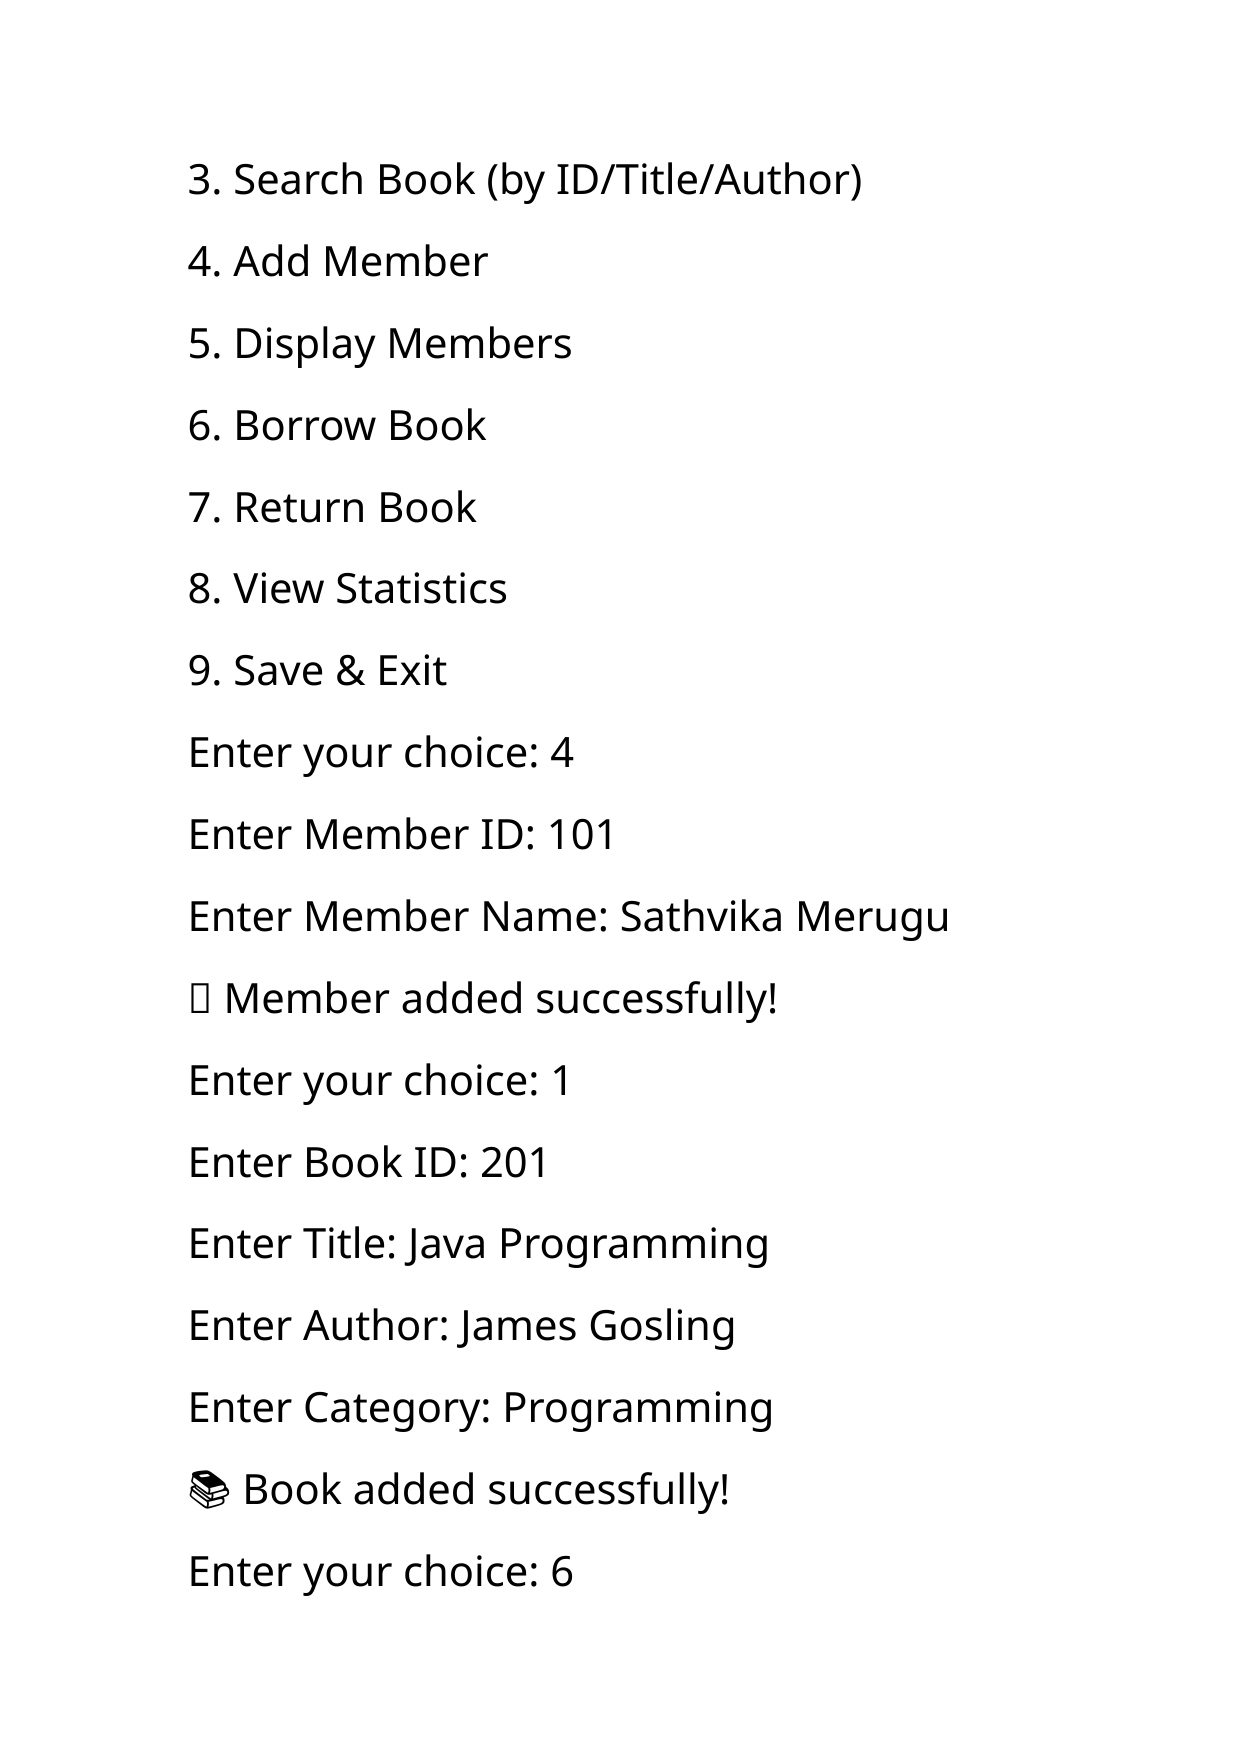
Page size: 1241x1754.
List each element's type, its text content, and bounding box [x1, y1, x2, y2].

text Enter your choice: 4 [187, 723, 1090, 780]
text 7. Return Book [187, 477, 1090, 534]
text 👤 Member added successfully! [187, 969, 1090, 1026]
text 8. View Statistics [187, 559, 1090, 616]
text 4. Add Member [187, 232, 1090, 289]
text Enter Title: Java Programming [187, 1214, 1090, 1271]
text Enter Book ID: 201 [187, 1132, 1090, 1189]
text 6. Borrow Book [187, 396, 1090, 452]
text 5. Display Members [187, 314, 1090, 371]
text Enter Member ID: 101 [187, 805, 1090, 862]
text 9. Save & Exit [187, 641, 1090, 698]
text 3. Search Book (by ID/Title/Author) [187, 150, 1090, 207]
text Enter your choice: 6 [187, 1542, 1090, 1599]
text Enter Member Name: Sathvika Merugu [187, 887, 1090, 944]
text Enter Author: James Gosling [187, 1296, 1090, 1353]
text Enter Category: Programming [187, 1378, 1090, 1435]
text Enter your choice: 1 [187, 1051, 1090, 1107]
text 📚 Book added successfully! [187, 1460, 1090, 1517]
